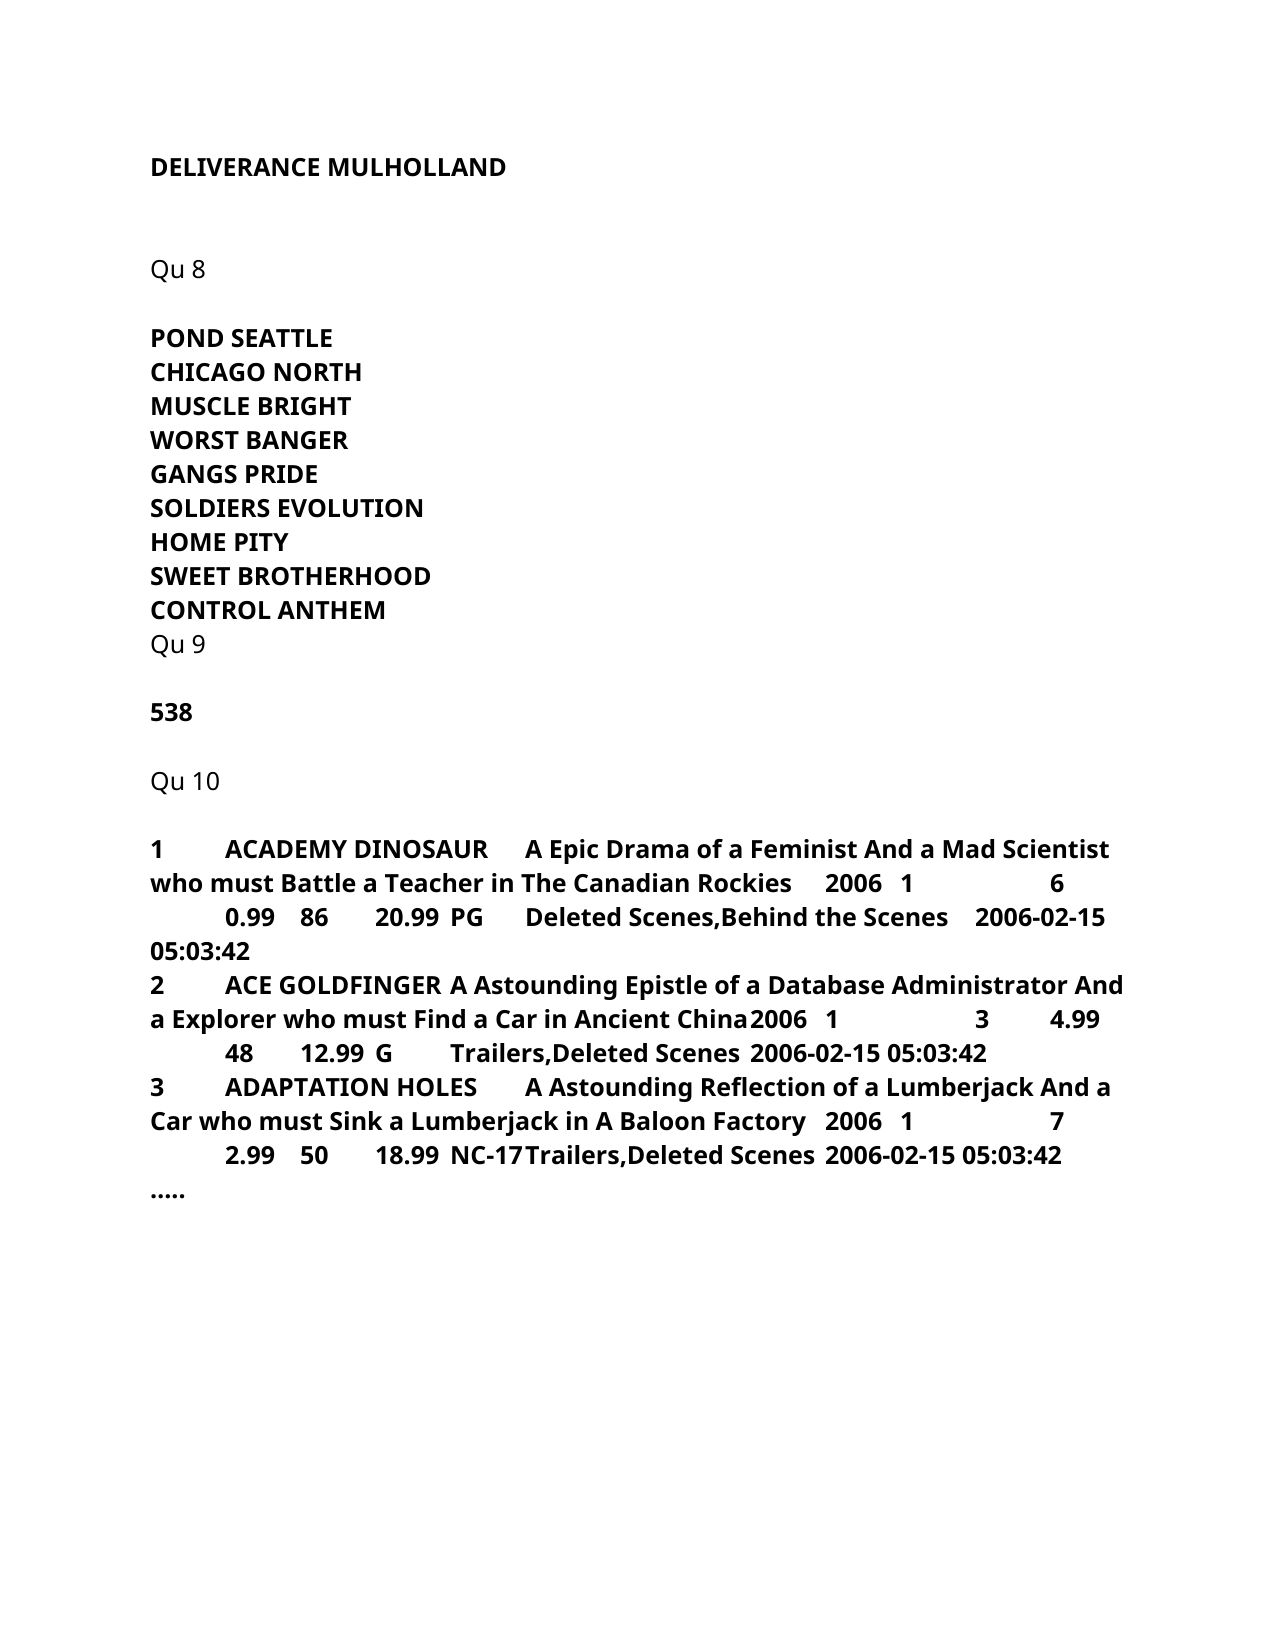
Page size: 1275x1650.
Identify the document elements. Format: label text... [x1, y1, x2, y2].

text 3 ADAPTATION HOLES A Astounding Reflection of a Lumberjack And a Car who must Sink a Lumberjack in A Baloon Factory 2006 1 7 2.99 50 18.99 NC-17 Trailers,Deleted Scenes 2006-02-15 05:03:42 [150, 1070, 1125, 1172]
text Qu 9 [150, 627, 1125, 661]
text 538 [150, 695, 1125, 729]
text SOLDIERS EVOLUTION [150, 491, 1125, 525]
text 1 ACADEMY DINOSAUR A Epic Drama of a Feminist And a Mad Scientist who must Battle a Teacher in The Canadian Rockies 2006 1 6 0.99 86 20.99 PG Deleted Scenes,Behind the Scenes 2006-02-15 05:03:42 [150, 831, 1125, 967]
text HOME PITY [150, 525, 1125, 559]
text WORST BANGER [150, 422, 1125, 457]
text 2 ACE GOLDFINGER A Astounding Epistle of a Database Administrator And a Explorer who must Find a Car in Ancient China 2006 1 3 4.99 48 12.99 G Trailers,Deleted Scenes 2006-02-15 05:03:42 [150, 967, 1125, 1070]
text GANGS PRIDE [150, 457, 1125, 491]
text POND SEATTLE [150, 320, 1125, 354]
text MUSCLE BRIGHT [150, 388, 1125, 422]
text CHICAGO NORTH [150, 354, 1125, 388]
text CONTROL ANTHEM [150, 593, 1125, 627]
text SWEET BROTHERHOOD [150, 559, 1125, 593]
text ….. [150, 1172, 1125, 1206]
text Qu 10 [150, 763, 1125, 797]
text DELIVERANCE MULHOLLAND [150, 150, 1125, 184]
text Qu 8 [150, 252, 1125, 286]
